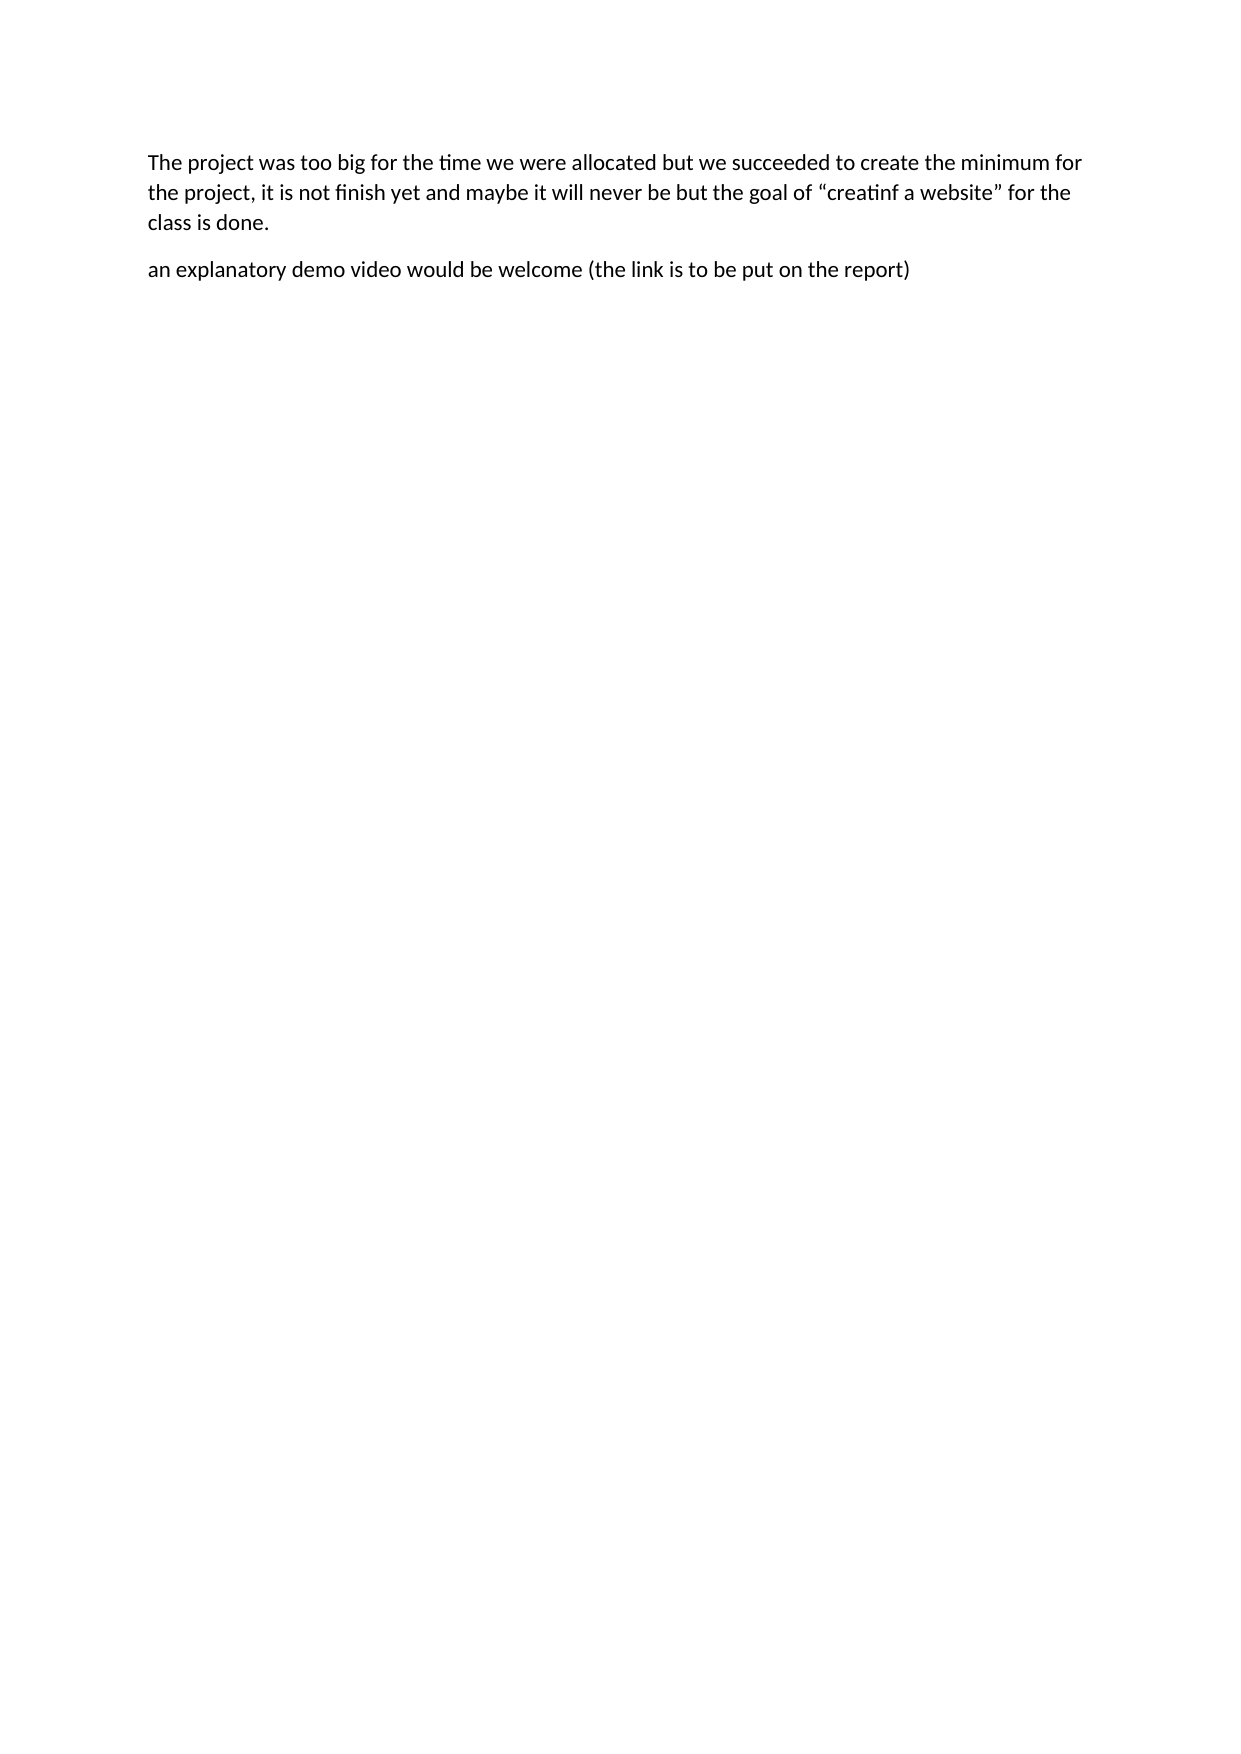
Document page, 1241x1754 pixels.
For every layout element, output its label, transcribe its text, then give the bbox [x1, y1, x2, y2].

text The project was too big for the time we were allocated but we succeeded to create the minimum for the project, it is not finish yet and maybe it will never be but the goal of “creatinf a website” for the class is done. [148, 148, 1093, 236]
text an explanatory demo video would be welcome (the link is to be put on the report) [148, 255, 1093, 283]
